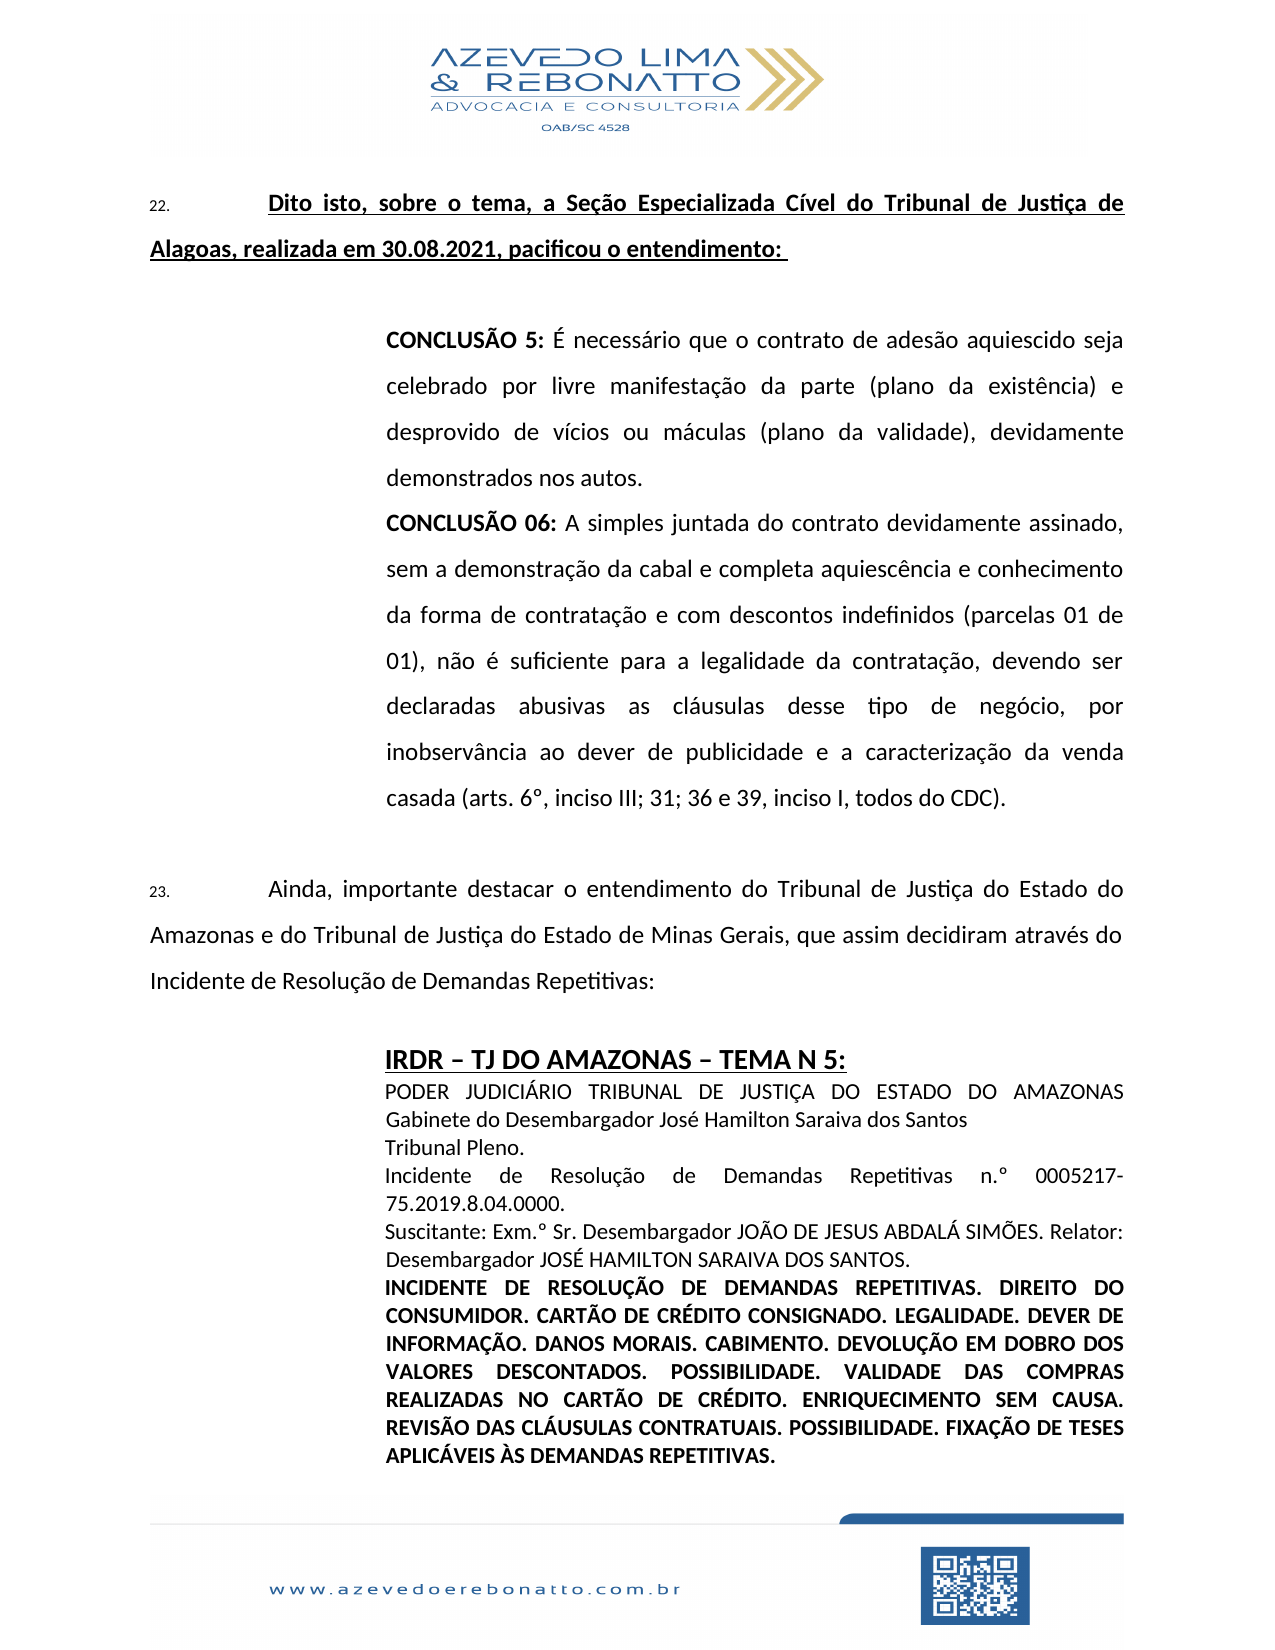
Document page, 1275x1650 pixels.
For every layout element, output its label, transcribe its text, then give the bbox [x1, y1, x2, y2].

text PODER JUDICIÁRIO TRIBUNAL DE JUSTIÇA DO ESTADO DO AMAZONAS Gabinete do Desembargador José Hamilton Saraiva dos Santos [384, 1077, 1124, 1133]
text INCIDENTE DE RESOLUÇÃO DE DEMANDAS REPETITIVAS. DIREITO DO CONSUMIDOR. CARTÃO DE CRÉDITO CONSIGNADO. LEGALIDADE. DEVER DE INFORMAÇÃO. DANOS MORAIS. CABIMENTO. DEVOLUÇÃO EM DOBRO DOS VALORES DESCONTADOS. POSSIBILIDADE. VALIDADE DAS COMPRAS REALIZADAS NO CARTÃO DE CRÉDITO. ENRIQUECIMENTO SEM CAUSA. REVISÃO DAS CLÁUSULAS CONTRATUAIS. POSSIBILIDADE. FIXAÇÃO DE TESES APLICÁVEIS ÀS DEMANDAS REPETITIVAS. [384, 1273, 1124, 1469]
list Dito isto, sobre o tema, a Seção Especializada Cível do Tribunal de Justiça de Alagoas, realizada em 30.08.2021, pacificou o entendimento: [149, 187, 1124, 264]
list Ainda, importante destacar o entendimento do Tribunal de Justiça do Estado do Amazonas e do Tribunal de Justiça do Estado de Minas Gerais, que assim decidiram através do Incidente de Resolução de Demandas Repetitivas: [149, 873, 1124, 995]
picture [150, 1495, 1124, 1650]
text IRDR – TJ DO AMAZONAS – TEMA N 5: [384, 1041, 1124, 1077]
text Tribunal Pleno. [384, 1133, 1124, 1161]
list CONCLUSÃO 5: É necessário que o contrato de adesão aquiescido seja celebrado por livre manifestação da parte (plano da existência) e desprovido de vícios ou máculas (plano da validade), devidamente demonstrados nos autos. [386, 325, 1124, 492]
text Incidente de Resolução de Demandas Repetitivas n.º 0005217-75.2019.8.04.0000. [384, 1161, 1124, 1217]
list CONCLUSÃO 06: A simples juntada do contrato devidamente assinado, sem a demonstração da cabal e completa aquiescência e conhecimento da forma de contratação e com descontos indefinidos (parcelas 01 de 01), não é suficiente para a legalidade da contratação, devendo ser declaradas abusivas as cláusulas desse tipo de negócio, por inobservância ao dever de publicidade e a caracterização da venda casada (arts. 6º, inciso III; 31; 36 e 39, inciso I, todos do CDC). [386, 508, 1124, 812]
picture [150, 14, 1089, 157]
text Suscitante: Exm.º Sr. Desembargador JOÃO DE JESUS ABDALÁ SIMÕES. Relator: Desembargador JOSÉ HAMILTON SARAIVA DOS SANTOS. [384, 1217, 1124, 1273]
